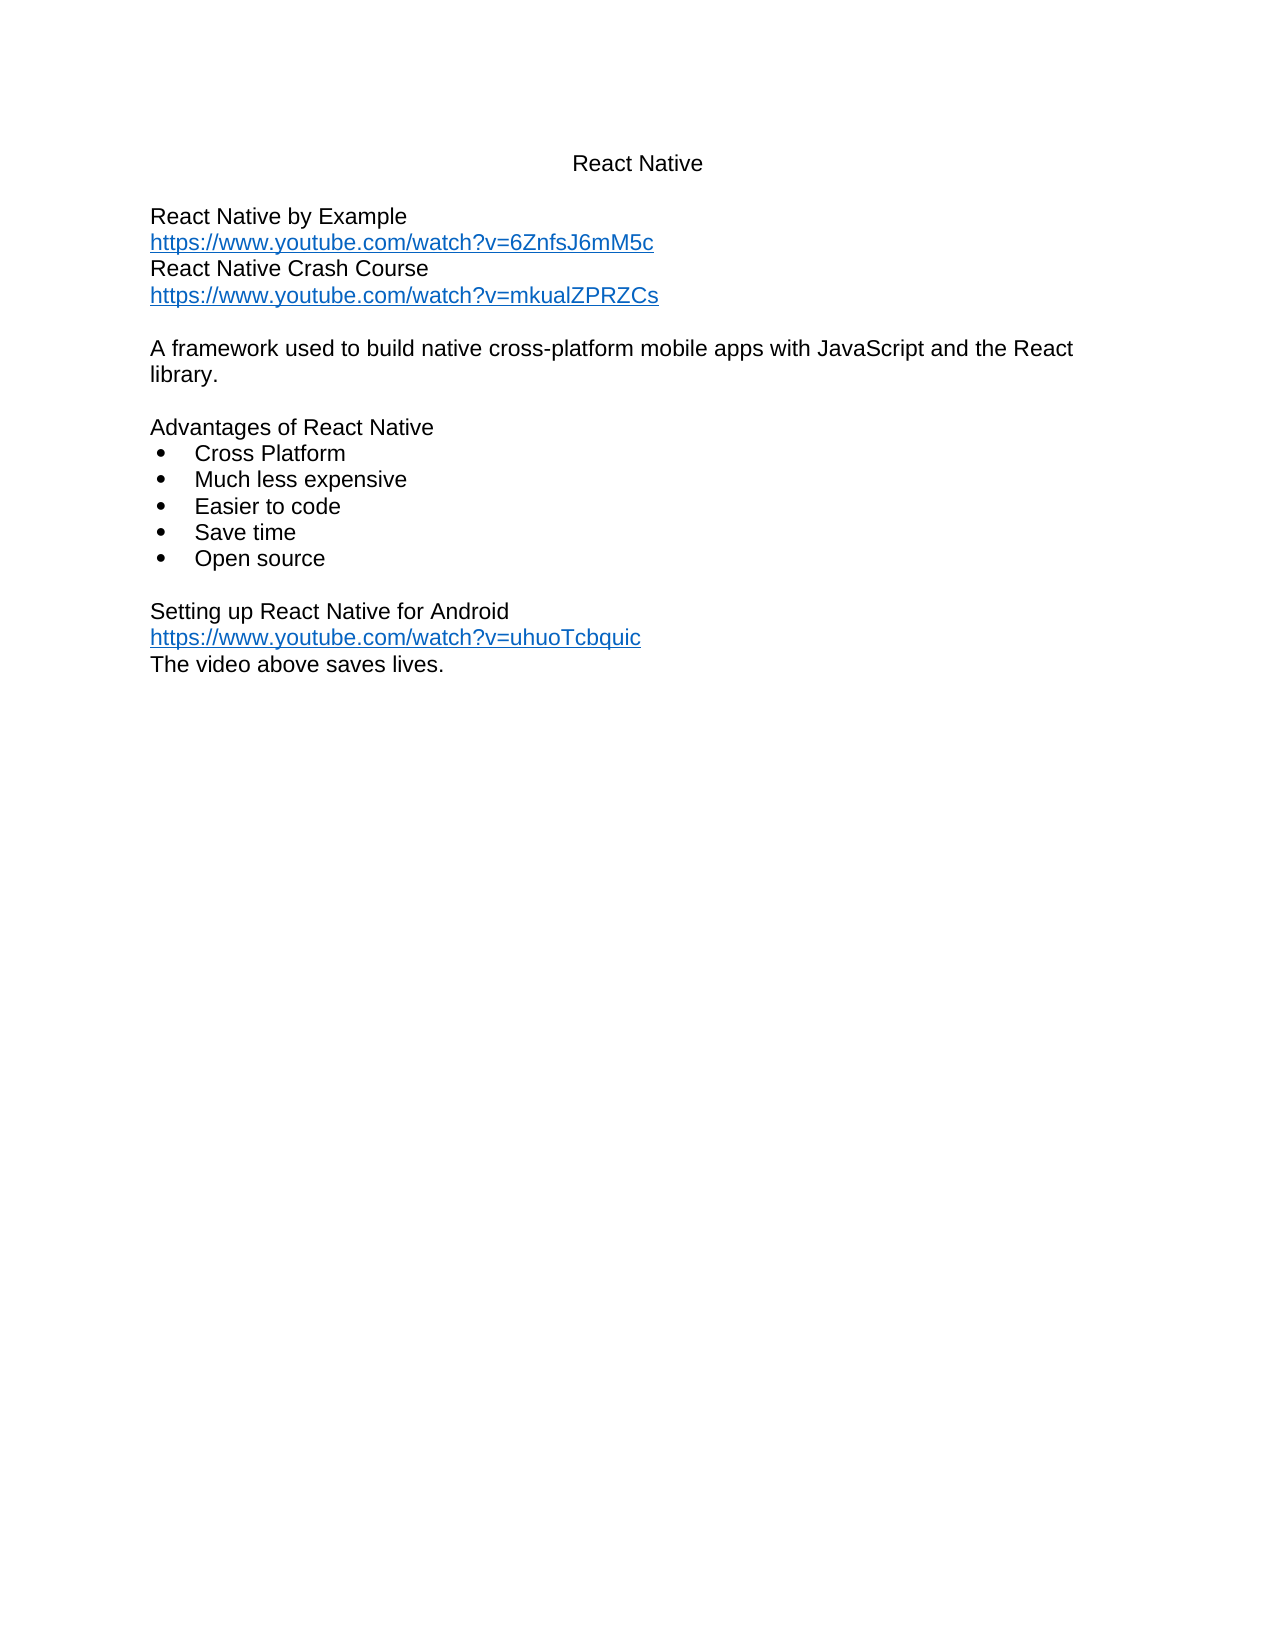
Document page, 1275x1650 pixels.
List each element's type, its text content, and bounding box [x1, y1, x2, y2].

list Much less expensive [157, 466, 1125, 493]
list Cross Platform [157, 440, 1125, 466]
text React Native [150, 150, 1125, 176]
text React Native by Example [150, 203, 1125, 229]
text https://www.youtube.com/watch?v=mkualZPRZCs [150, 282, 1125, 308]
list Easier to code [157, 493, 1125, 519]
text React Native Crash Course [150, 255, 1125, 282]
text https://www.youtube.com/watch?v=6ZnfsJ6mM5c [150, 229, 1125, 255]
text The video above saves lives. [150, 651, 1125, 677]
list Save time [157, 519, 1125, 545]
text Setting up React Native for Android [150, 598, 1125, 624]
list Open source [157, 545, 1125, 572]
text https://www.youtube.com/watch?v=uhuoTcbquic [150, 624, 1125, 651]
text Advantages of React Native [150, 413, 1125, 440]
text A framework used to build native cross-platform mobile apps with JavaScript and the React library. [150, 334, 1125, 387]
